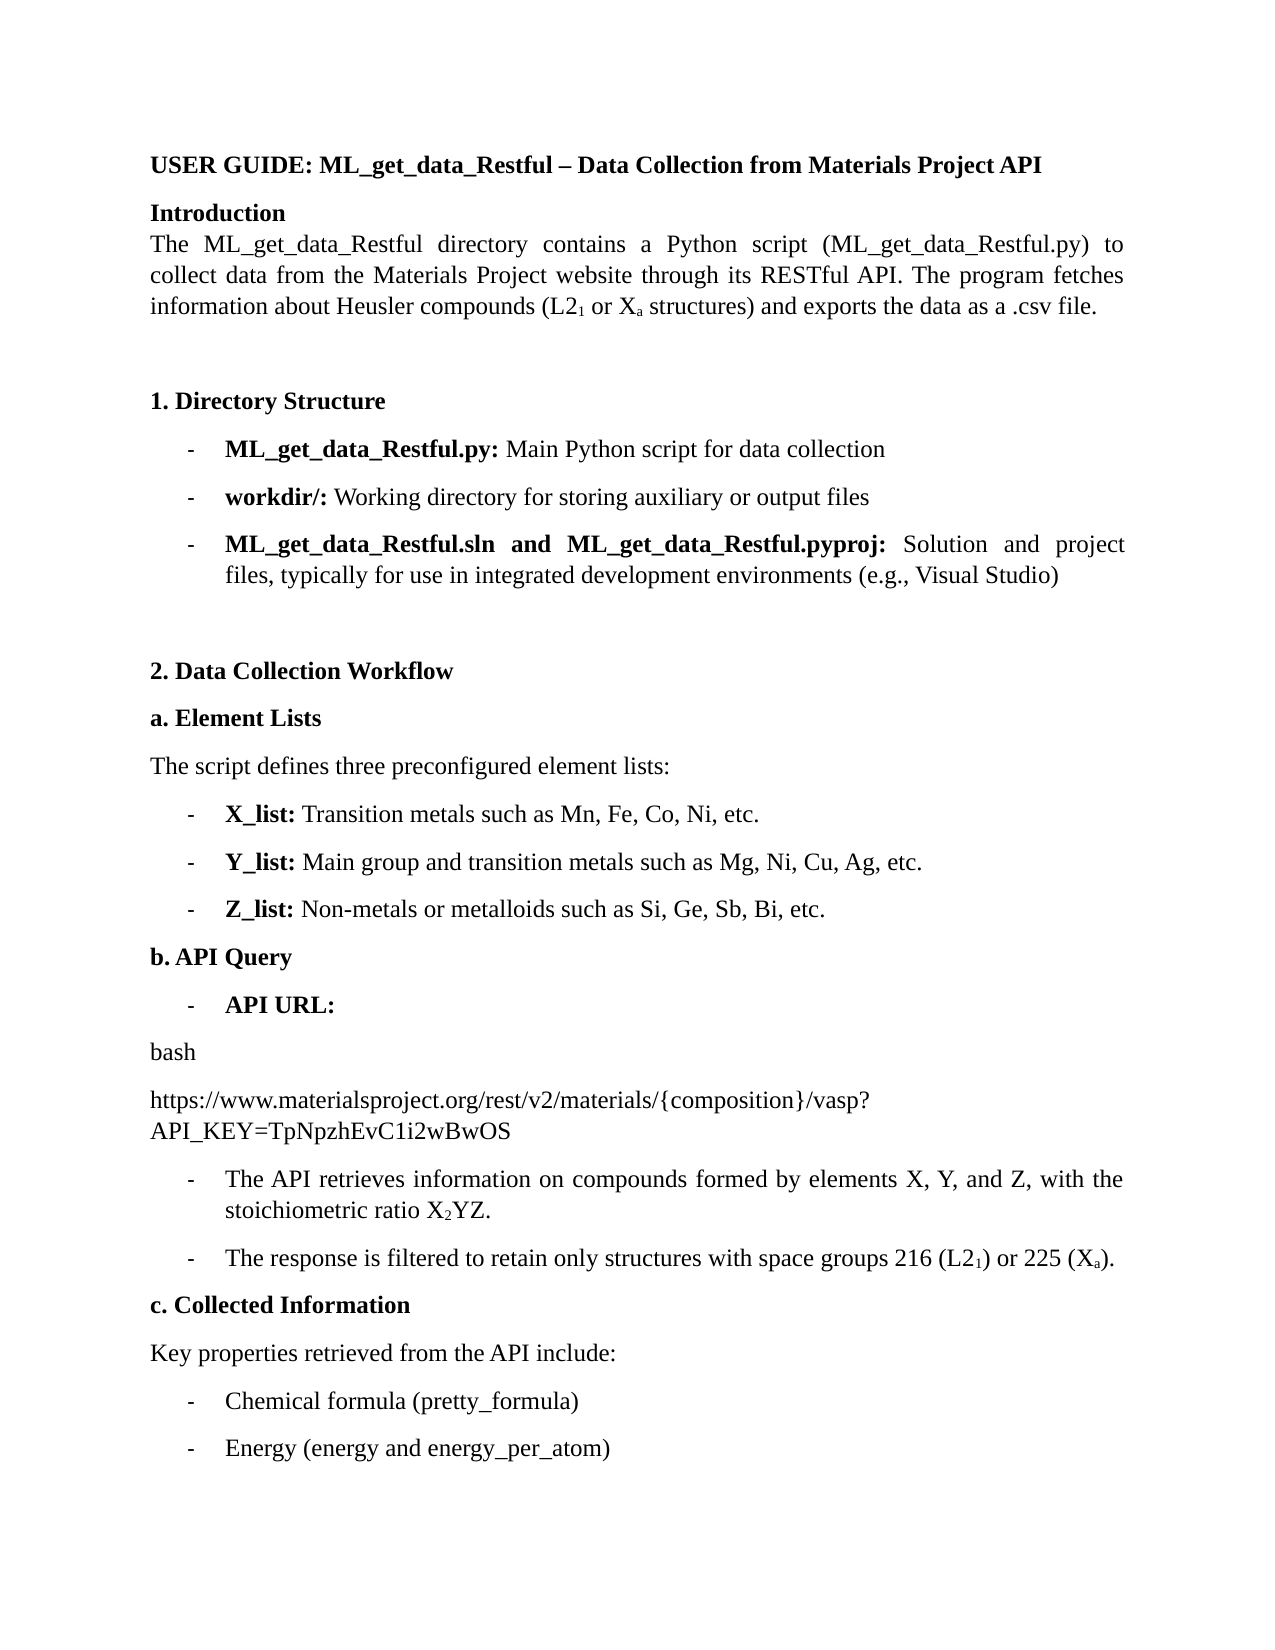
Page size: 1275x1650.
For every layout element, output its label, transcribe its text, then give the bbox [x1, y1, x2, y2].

text Key properties retrieved from the API include: [150, 1338, 1125, 1367]
text Introduction The ML_get_data_Restful directory contains a Python script (ML_get_data_Restful.py) to collect data from the Materials Project website through its RESTful API. The program fetches information about Heusler compounds (L21 or Xa structures) and exports the data as a .csv file. [150, 198, 1125, 319]
list Energy (energy and energy_per_atom) [187, 1433, 1125, 1462]
list Y_list: Main group and transition metals such as Mg, Ni, Cu, Ag, etc. [187, 847, 1125, 875]
text 1. Directory Structure [150, 386, 1125, 415]
list workdir/: Working directory for storing auxiliary or output files [187, 482, 1125, 510]
text a. Element Lists [150, 703, 1125, 732]
text 2. Data Collection Workflow [150, 656, 1125, 684]
list Chemical formula (pretty_formula) [187, 1386, 1125, 1414]
list The response is filtered to retain only structures with space groups 216 (L21) or 225 (Xa). [187, 1243, 1125, 1271]
list ML_get_data_Restful.sln and ML_get_data_Restful.pyproj: Solution and project files, typically for use in integrated development environments (e.g., Visual Studio) [187, 529, 1125, 589]
text https://www.materialsproject.org/rest/v2/materials/{composition}/vasp?API_KEY=TpNpzhEvC1i2wBwOS [150, 1085, 1125, 1145]
text b. API Query [150, 942, 1125, 971]
list X_list: Transition metals such as Mn, Fe, Co, Ni, etc. [187, 799, 1125, 828]
list ML_get_data_Restful.py: Main Python script for data collection [187, 434, 1125, 463]
list Z_list: Non-metals or metalloids such as Si, Ge, Sb, Bi, etc. [187, 894, 1125, 923]
text c. Collected Information [150, 1290, 1125, 1319]
list API URL: [187, 990, 1125, 1018]
text bash [150, 1037, 1125, 1066]
list The API retrieves information on compounds formed by elements X, Y, and Z, with the stoichiometric ratio X2YZ. [187, 1164, 1125, 1224]
text USER GUIDE: ML_get_data_Restful – Data Collection from Materials Project API [150, 150, 1125, 179]
text The script defines three preconfigured element lists: [150, 751, 1125, 780]
